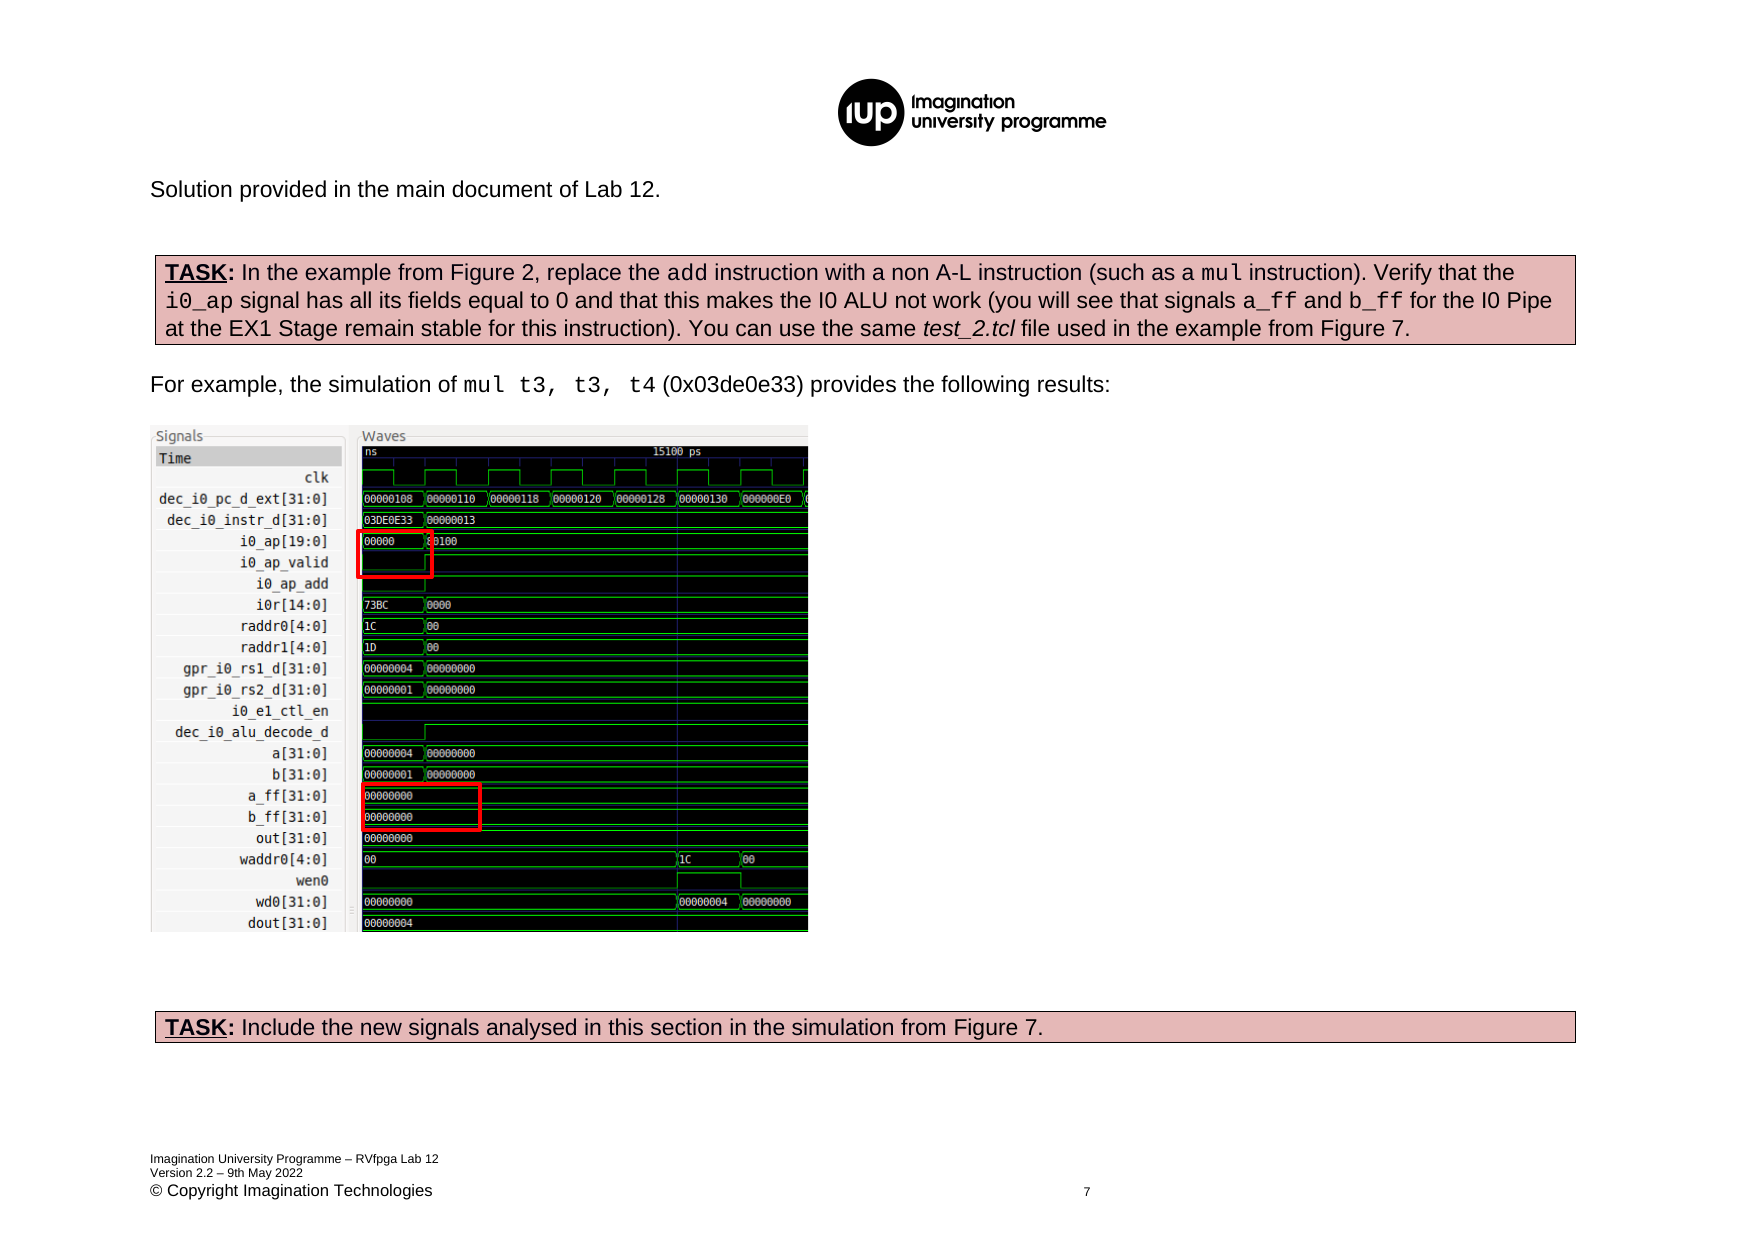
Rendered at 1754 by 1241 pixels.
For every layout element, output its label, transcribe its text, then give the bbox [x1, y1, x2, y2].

list TASK: Include the new signals analysed in this section in the simulation from Figure 7. [156, 1012, 1575, 1042]
text For example, the simulation of mul t3, t3, t4 (0x03de0e33) provides the following results: [150, 371, 1566, 399]
picture [150, 425, 809, 932]
text Solution provided in the main document of Lab 12. [150, 176, 1566, 203]
list TASK: In the example from Figure 2, replace the add instruction with a non A-L instruction (such as a mul instruction). Verify that the i0_ap signal has all its fields equal to 0 and that this makes the I0 ALU not work (you will see that signals a_ff and b_ff for the I0 Pipe at the EX1 Stage remain stable for this instruction). You can use the same test_2.tcl file used in the example from Figure 7. [156, 256, 1575, 344]
picture [837, 77, 1108, 148]
